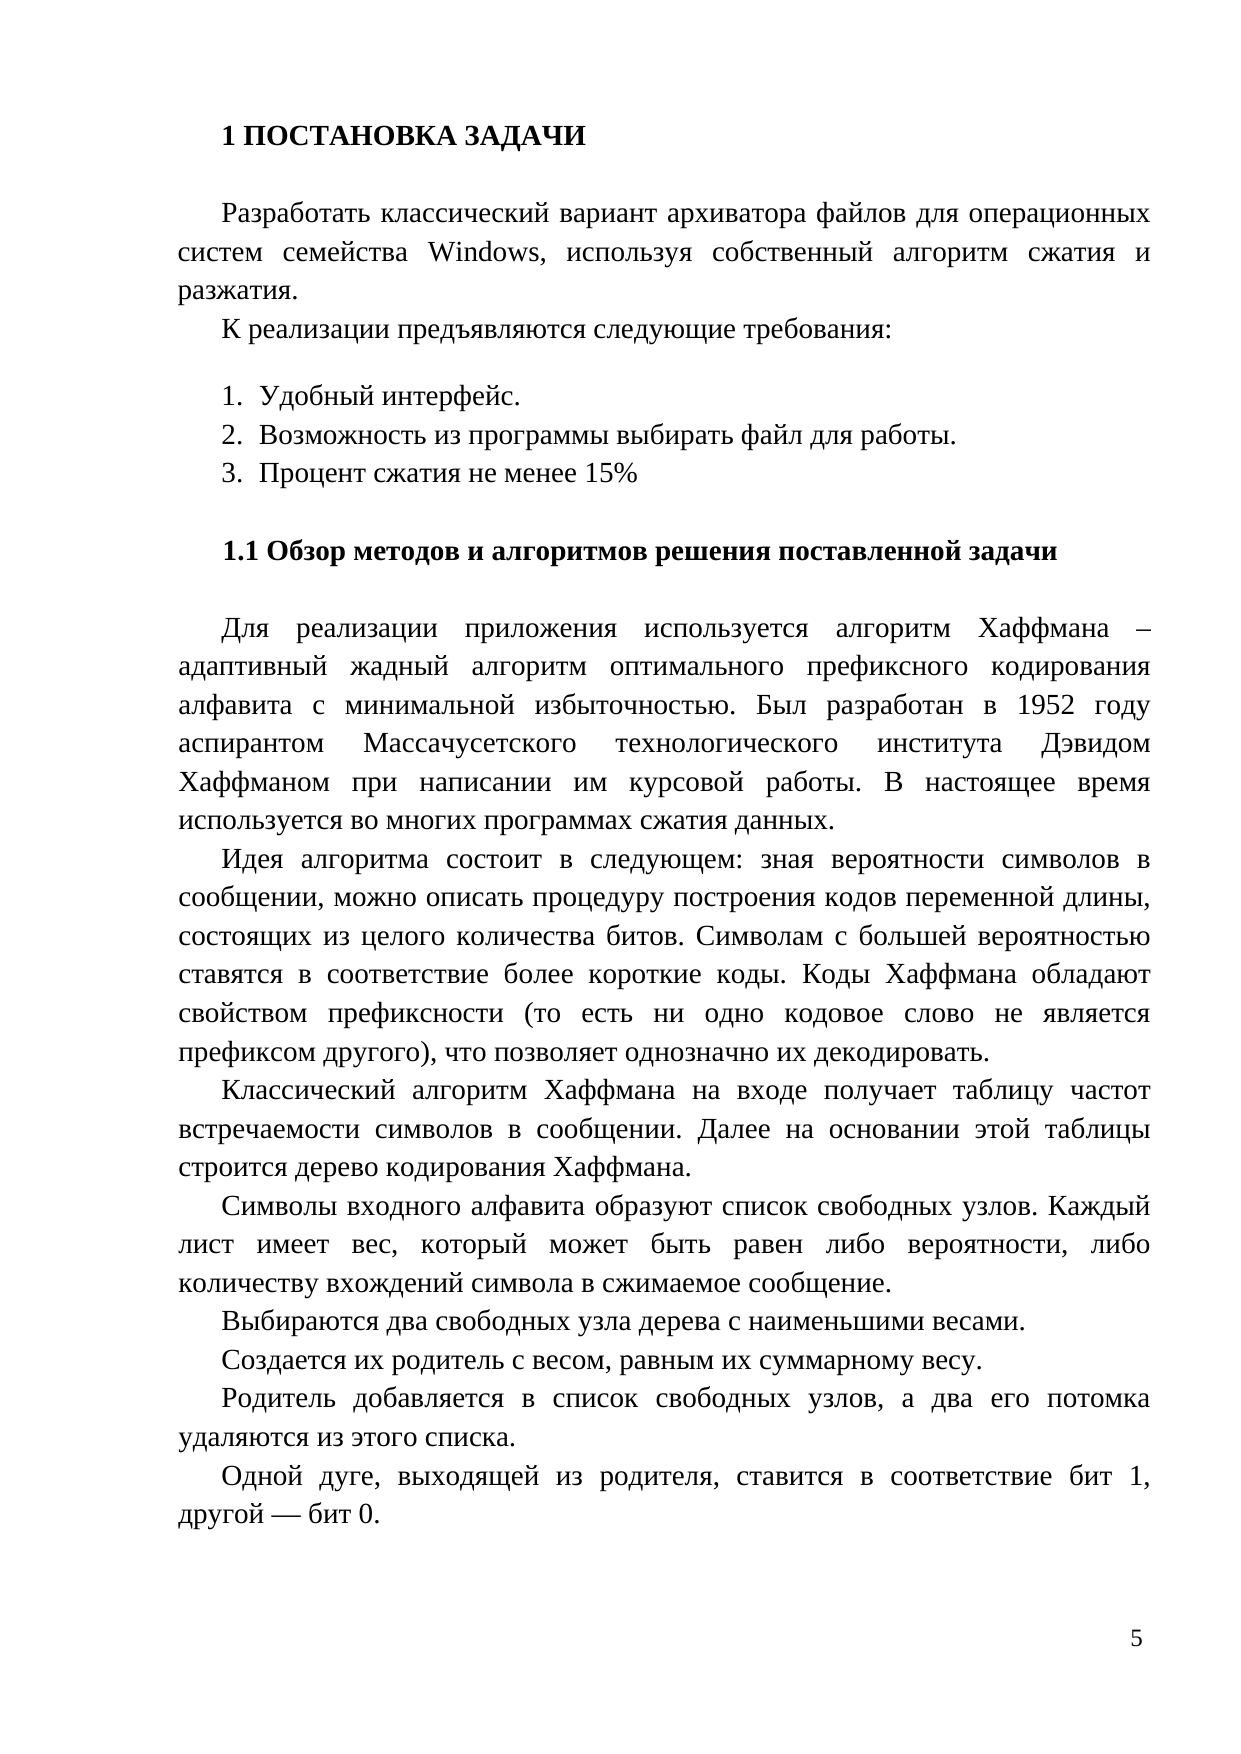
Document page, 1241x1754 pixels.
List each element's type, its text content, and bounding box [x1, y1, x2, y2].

list Родитель добавляется в список свободных узлов, а два его потомка удаляются из этого списка. [178, 1381, 1152, 1453]
list Возможность из программы выбирать файл для работы. [221, 417, 1152, 451]
text Разработать классический вариант архиватора файлов для операционных систем семейства Windows, используя собственный алгоритм сжатия и разжатия. [177, 195, 1152, 306]
list Процент сжатия не менее 15% [221, 456, 1152, 489]
list Создается их родитель с весом, равным их суммарному весу. [178, 1342, 1152, 1376]
list Идея алгоритма состоит в следующем: зная вероятности символов в сообщении, можно описать процедуру построения кодов переменной длины, состоящих из целого количества битов. Символам с большей вероятностью ставятся в соответствие более короткие коды. Коды Хаффмана обладают свойством префиксности (то есть ни одно кодовое слово не является префиксом другого), что позволяет однозначно их декодировать. [178, 841, 1152, 1067]
list Классический алгоритм Хаффмана на входе получает таблицу частот встречаемости символов в сообщении. Далее на основании этой таблицы строится дерево кодирования Хаффмана. [178, 1072, 1152, 1183]
text 1 ПОСТАНОВКА ЗАДАЧИ [177, 118, 1152, 152]
list Символы входного алфавита образуют список свободных узлов. Каждый лист имеет вес, который может быть равен либо вероятности, либо количеству вхождений символа в сжимаемое сообщение. [178, 1188, 1152, 1298]
text К реализации предъявляются следующие требования: [177, 311, 1152, 344]
list Для реализации приложения используется алгоритм Хаффмана – адаптивный жадный алгоритм оптимального префиксного кодирования алфавита с минимальной избыточностью. Был разработан в 1952 году аспирантом Массачусетского технологического института Дэвидом Хаффманом при написании им курсовой работы. В настоящее время используется во многих программах сжатия данных. [178, 610, 1152, 836]
list Выбираются два свободных узла дерева с наименьшими весами. [178, 1303, 1152, 1337]
list Удобный интерфейс. [221, 378, 1152, 412]
list Обзор методов и алгоритмов решения поставленной задачи [222, 533, 1152, 566]
list Одной дуге, выходящей из родителя, ставится в соответствие бит 1, другой — бит 0. [178, 1458, 1152, 1530]
